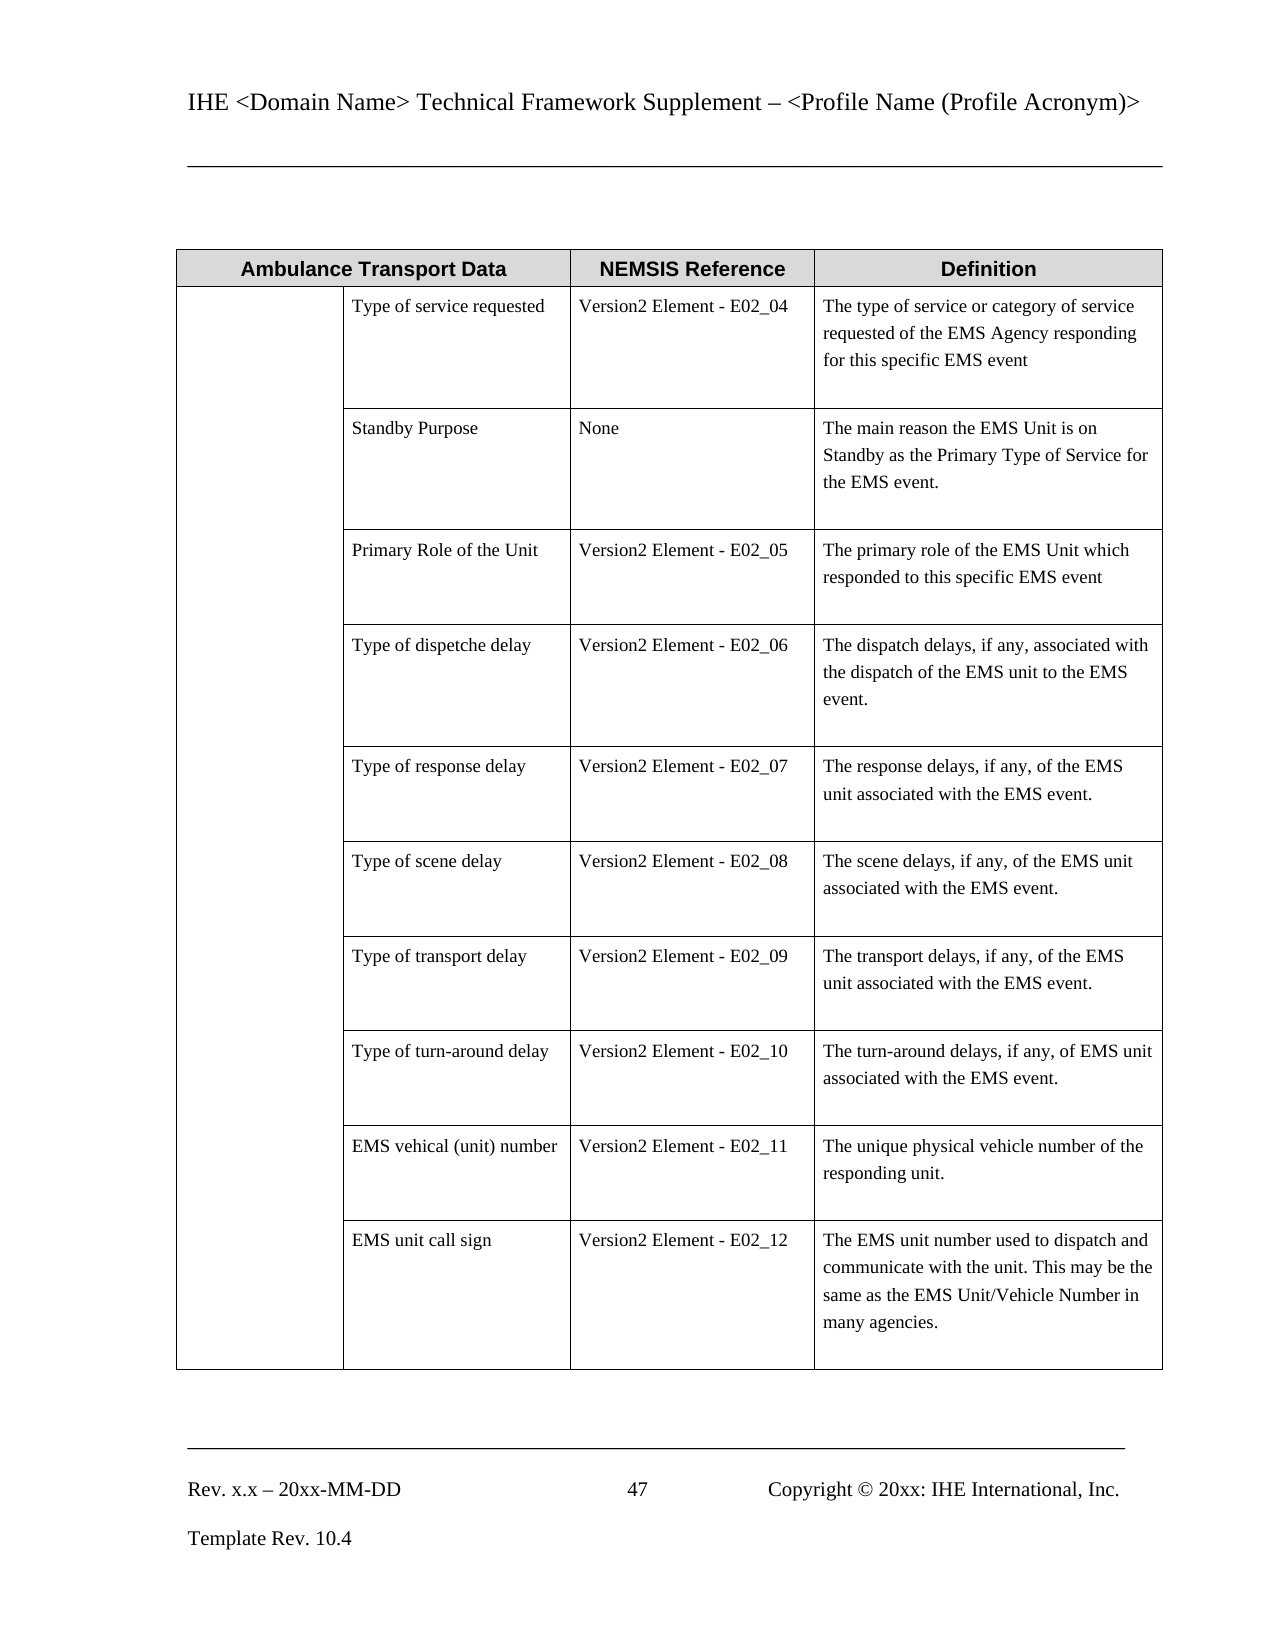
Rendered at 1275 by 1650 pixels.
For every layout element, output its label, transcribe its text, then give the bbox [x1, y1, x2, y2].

table_cell Version2 Element - E02_04 [571, 287, 814, 407]
table_cell Type of scene delay [344, 842, 570, 936]
table_cell The response delays, if any, of the EMS unit associated with the EMS event. [815, 747, 1162, 841]
table_cell The primary role of the EMS Unit which responded to this specific EMS event [815, 530, 1162, 624]
table_cell Primary Role of the Unit [344, 530, 570, 624]
table_cell The unique physical vehicle number of the responding unit. [815, 1126, 1162, 1220]
table_cell Type of turn-around delay [344, 1031, 570, 1125]
table_cell Version2 Element - E02_11 [571, 1126, 814, 1220]
table_cell The transport delays, if any, of the EMS unit associated with the EMS event. [815, 937, 1162, 1030]
table_cell Version2 Element - E02_12 [571, 1221, 814, 1369]
table_cell Version2 Element - E02_08 [571, 842, 814, 936]
table_cell EMS unit call sign [344, 1221, 570, 1369]
table_cell Type of response delay [344, 747, 570, 841]
table_cell EMS vehical (unit) number [344, 1126, 570, 1220]
table_cell Type of transport delay [344, 937, 570, 1030]
table_cell The turn-around delays, if any, of EMS unit associated with the EMS event. [815, 1031, 1162, 1125]
table_cell Version2 Element - E02_10 [571, 1031, 814, 1125]
table_cell The type of service or category of service requested of the EMS Agency responding for this specific EMS event [815, 287, 1162, 407]
table_cell Standby Purpose [344, 409, 570, 529]
table_cell Type of dispetche delay [344, 625, 570, 746]
table_cell Version2 Element - E02_05 [571, 530, 814, 624]
table_cell The EMS unit number used to dispatch and communicate with the unit. This may be the same as the EMS Unit/Vehicle Number in many agencies. [815, 1221, 1162, 1369]
table_header Definition [815, 250, 1162, 286]
table_cell None [571, 409, 814, 529]
table_cell Version2 Element - E02_06 [571, 625, 814, 746]
table_cell Type of service requested [344, 287, 570, 407]
table_cell The dispatch delays, if any, associated with the dispatch of the EMS unit to the EMS event. [815, 625, 1162, 746]
table_cell The scene delays, if any, of the EMS unit associated with the EMS event. [815, 842, 1162, 936]
table_cell Version2 Element - E02_07 [571, 747, 814, 841]
table_cell Version2 Element - E02_09 [571, 937, 814, 1030]
table_header Ambulance Transport Data [177, 250, 570, 286]
table_cell The main reason the EMS Unit is on Standby as the Primary Type of Service for the EMS event. [815, 409, 1162, 529]
table_header NEMSIS Reference [571, 250, 814, 286]
